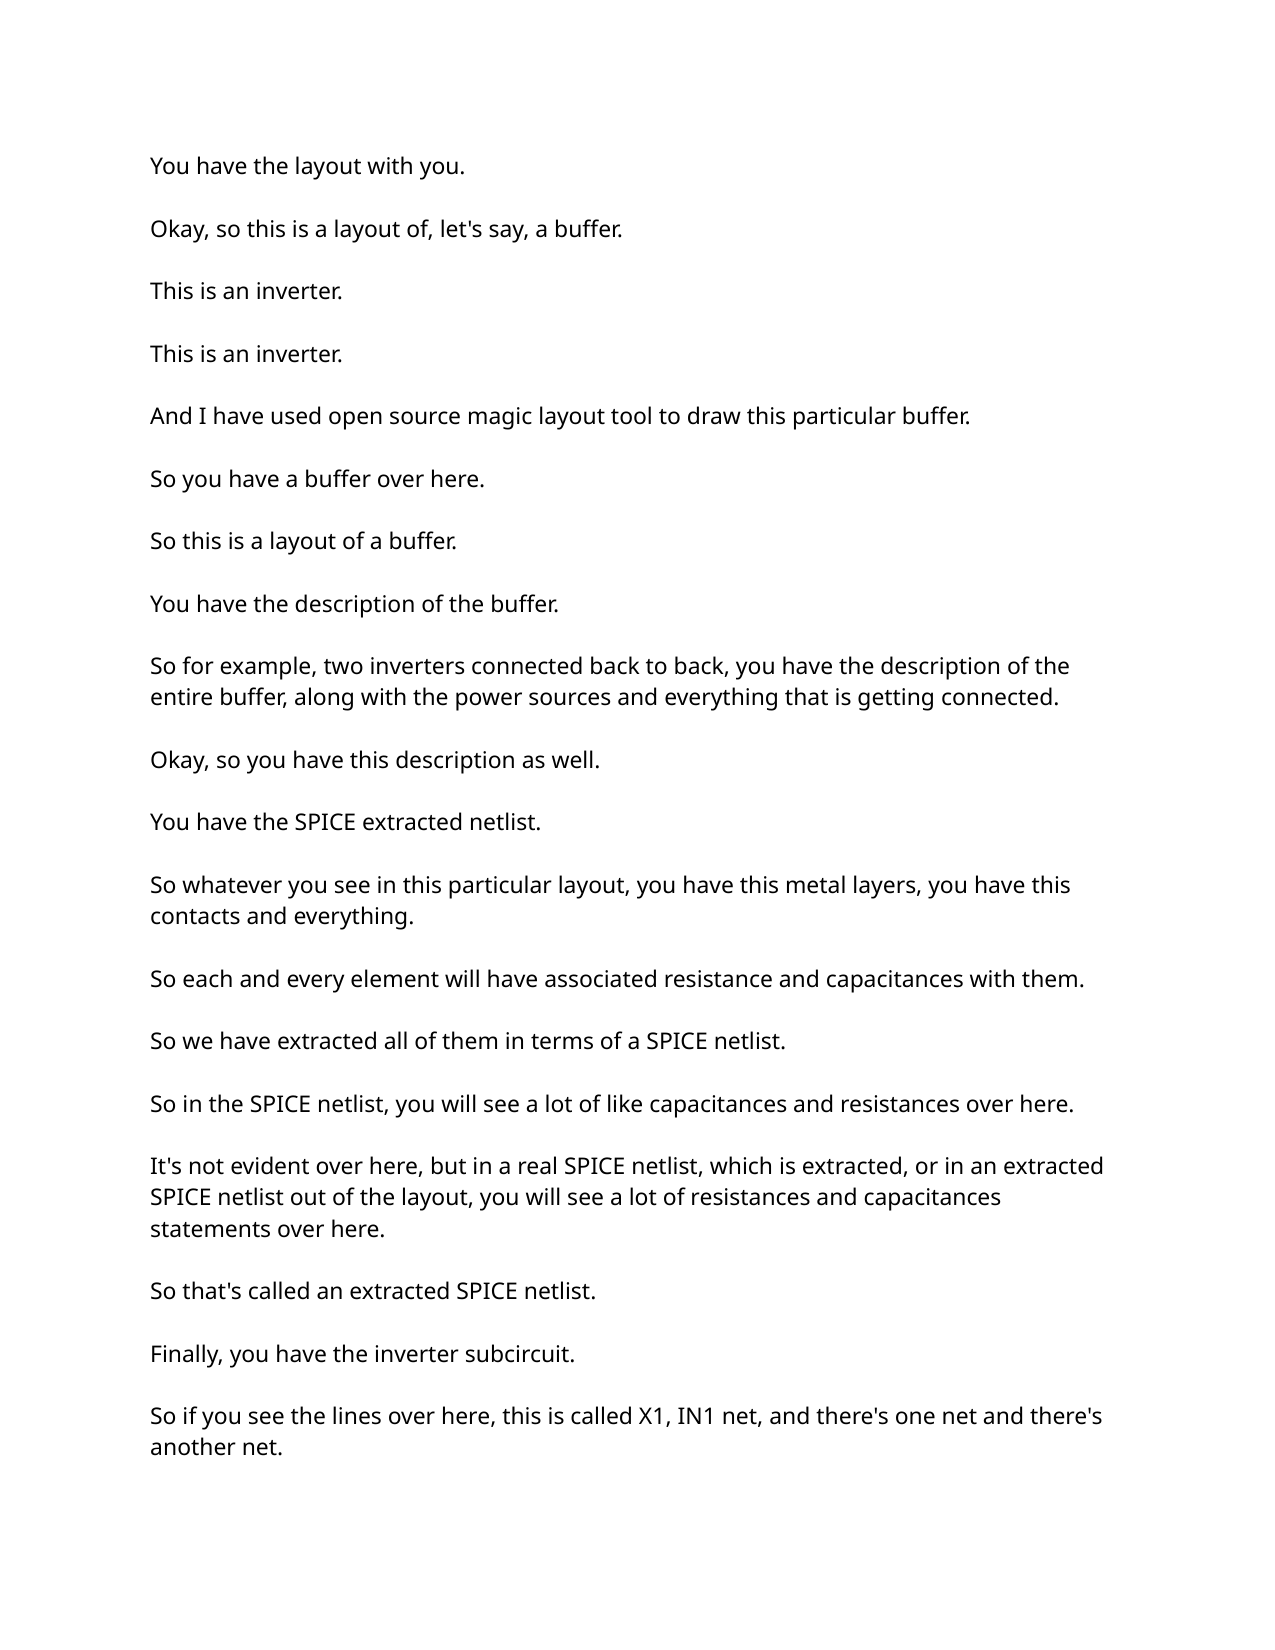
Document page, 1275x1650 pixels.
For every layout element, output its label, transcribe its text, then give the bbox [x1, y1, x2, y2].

text So you have a buffer over here. [150, 462, 1125, 494]
text So that's called an extracted SPICE netlist. [150, 1275, 1125, 1306]
text So this is a layout of a buffer. [150, 525, 1125, 556]
text So we have extracted all of them in terms of a SPICE netlist. [150, 1025, 1125, 1056]
text Finally, you have the inverter subcircuit. [150, 1337, 1125, 1369]
text You have the layout with you. [150, 150, 1125, 181]
text Okay, so you have this description as well. [150, 744, 1125, 775]
text So for example, two inverters connected back to back, you have the description of the entire buffer, along with the power sources and everything that is getting connected. [150, 650, 1125, 712]
text This is an inverter. [150, 275, 1125, 306]
text Okay, so this is a layout of, let's say, a buffer. [150, 212, 1125, 244]
text So in the SPICE netlist, you will see a lot of like capacitances and resistances over here. [150, 1087, 1125, 1119]
text You have the SPICE extracted netlist. [150, 806, 1125, 837]
text So whatever you see in this particular layout, you have this metal layers, you have this contacts and everything. [150, 869, 1125, 931]
text So each and every element will have associated resistance and capacitances with them. [150, 962, 1125, 994]
text So if you see the lines over here, this is called X1, IN1 net, and there's one net and there's another net. [150, 1400, 1125, 1462]
text And I have used open source magic layout tool to draw this particular buffer. [150, 400, 1125, 431]
text You have the description of the buffer. [150, 587, 1125, 619]
text It's not evident over here, but in a real SPICE netlist, which is extracted, or in an extracted SPICE netlist out of the layout, you will see a lot of resistances and capacitances statements over here. [150, 1150, 1125, 1244]
text This is an inverter. [150, 337, 1125, 369]
